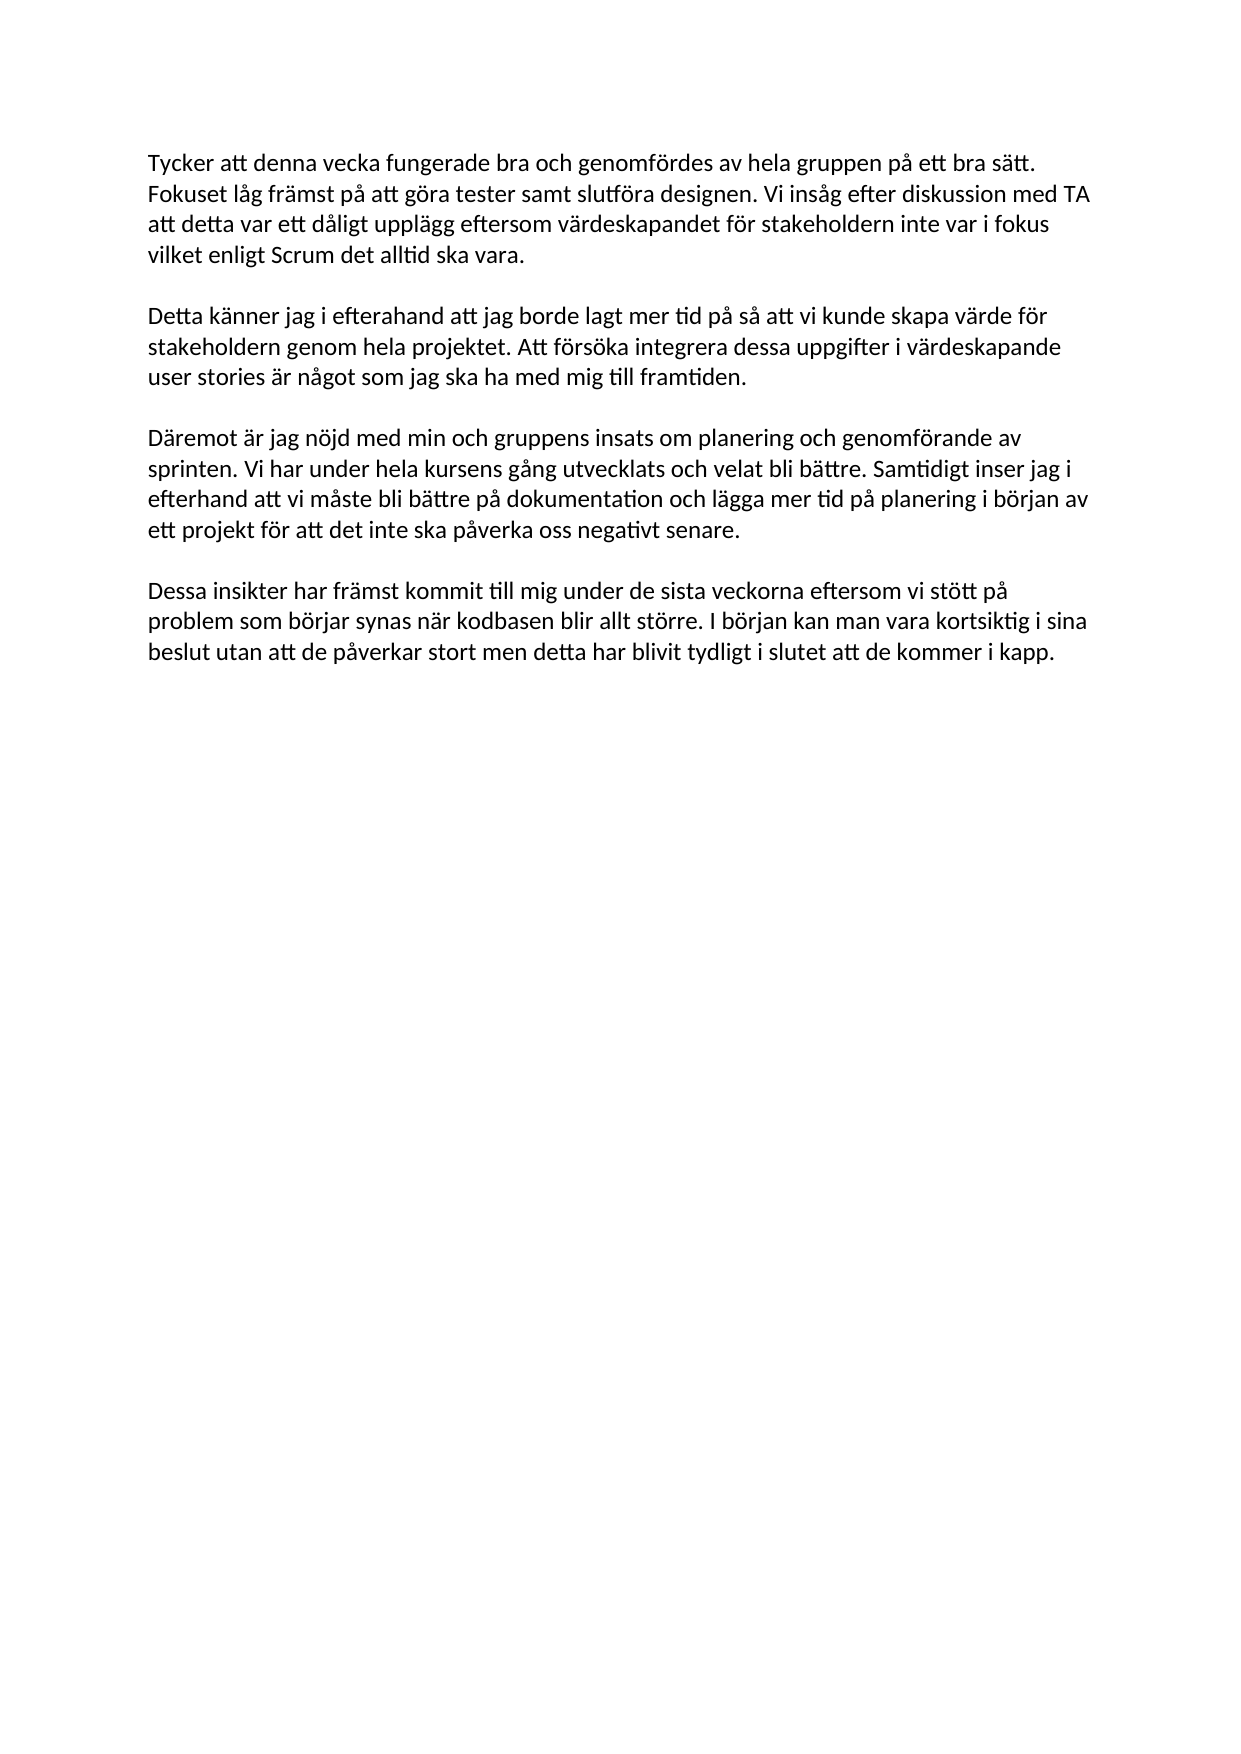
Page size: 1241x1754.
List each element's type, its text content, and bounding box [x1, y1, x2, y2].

text Tycker att denna vecka fungerade bra och genomfördes av hela gruppen på ett bra sätt. Fokuset låg främst på att göra tester samt slutföra designen. Vi insåg efter diskussion med TA att detta var ett dåligt upplägg eftersom värdeskapandet för stakeholdern inte var i fokus vilket enligt Scrum det alltid ska vara. [148, 148, 1093, 270]
text Dessa insikter har främst kommit till mig under de sista veckorna eftersom vi stött på problem som börjar synas när kodbasen blir allt större. I början kan man vara kortsiktig i sina beslut utan att de påverkar stort men detta har blivit tydligt i slutet att de kommer i kapp. [148, 575, 1093, 666]
text Däremot är jag nöjd med min och gruppens insats om planering och genomförande av sprinten. Vi har under hela kursens gång utvecklats och velat bli bättre. Samtidigt inser jag i efterhand att vi måste bli bättre på dokumentation och lägga mer tid på planering i början av ett projekt för att det inte ska påverka oss negativt senare. [148, 422, 1093, 544]
text Detta känner jag i efterahand att jag borde lagt mer tid på så att vi kunde skapa värde för stakeholdern genom hela projektet. Att försöka integrera dessa uppgifter i värdeskapande user stories är något som jag ska ha med mig till framtiden. [148, 300, 1093, 392]
